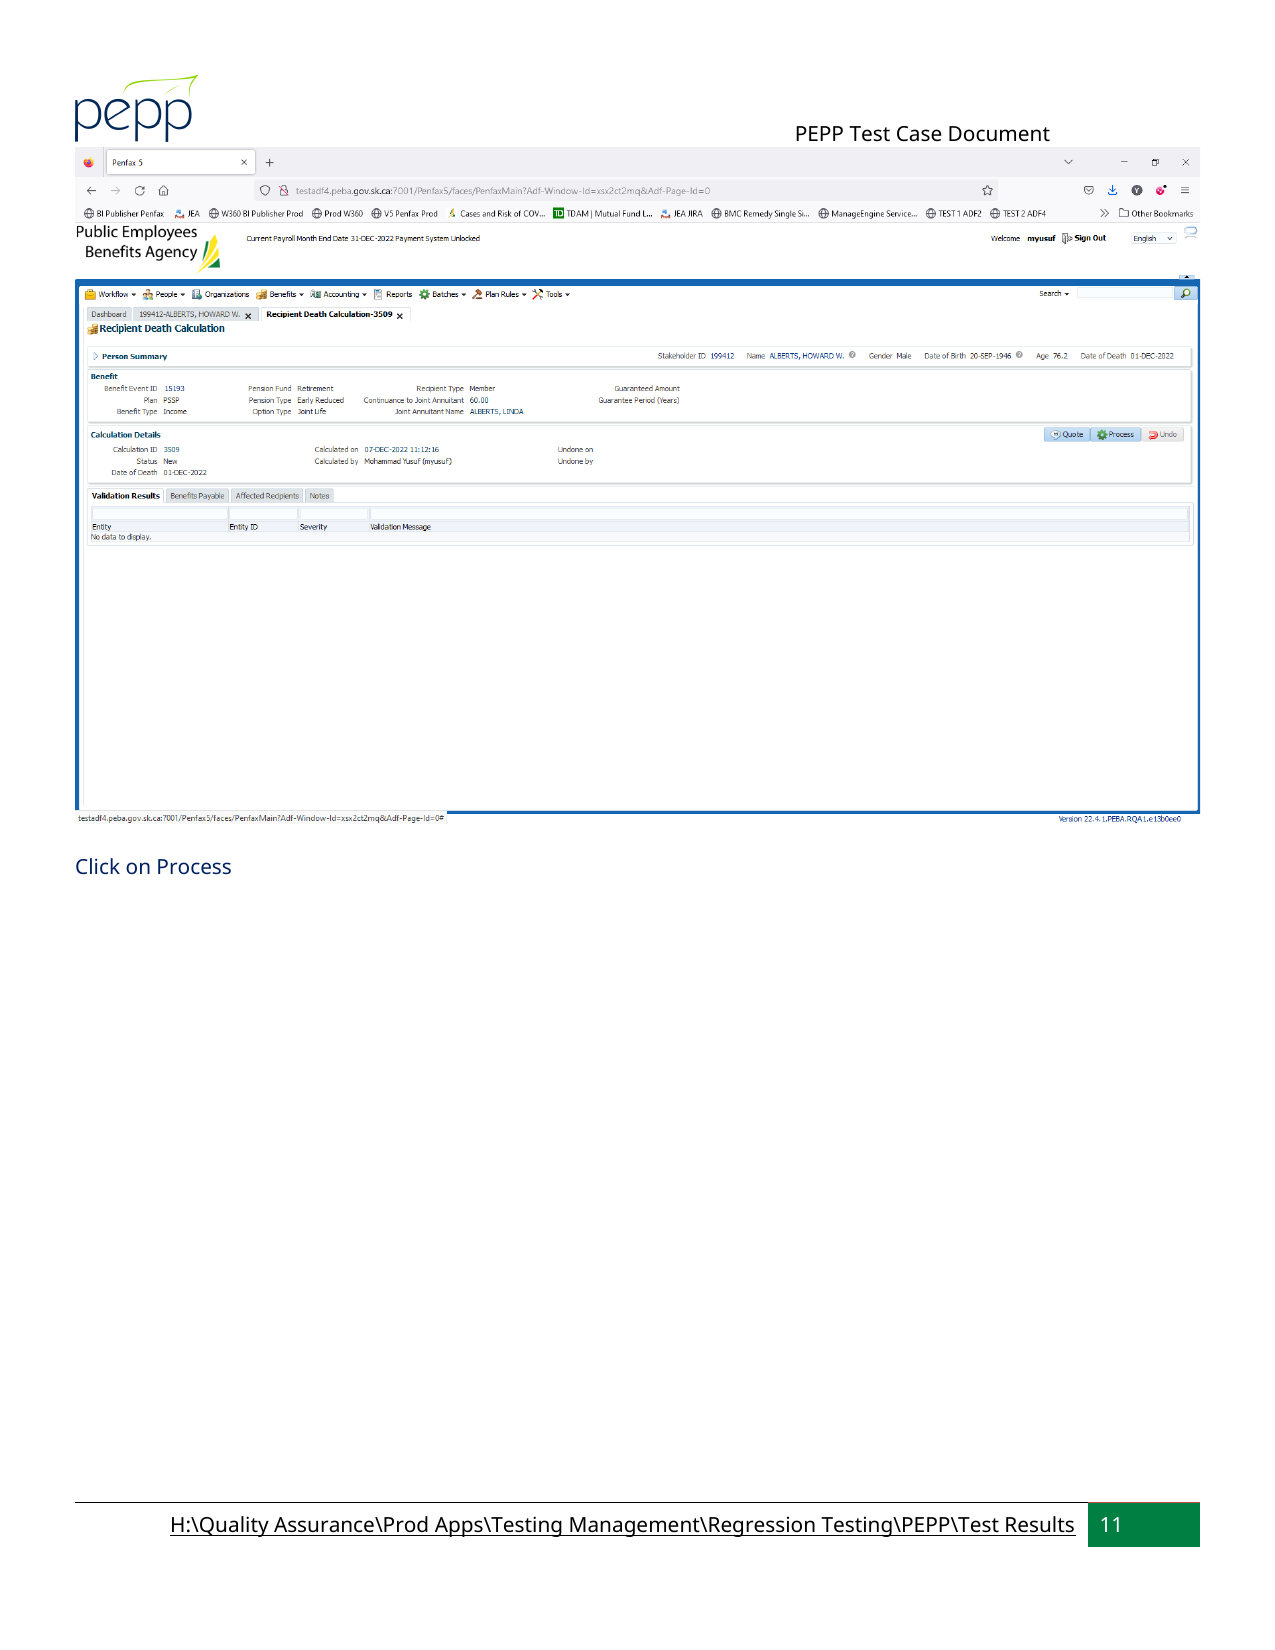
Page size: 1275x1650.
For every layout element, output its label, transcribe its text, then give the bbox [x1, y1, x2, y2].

picture [75, 75, 199, 142]
text Click on Process [75, 852, 1200, 881]
picture [75, 147, 1200, 824]
